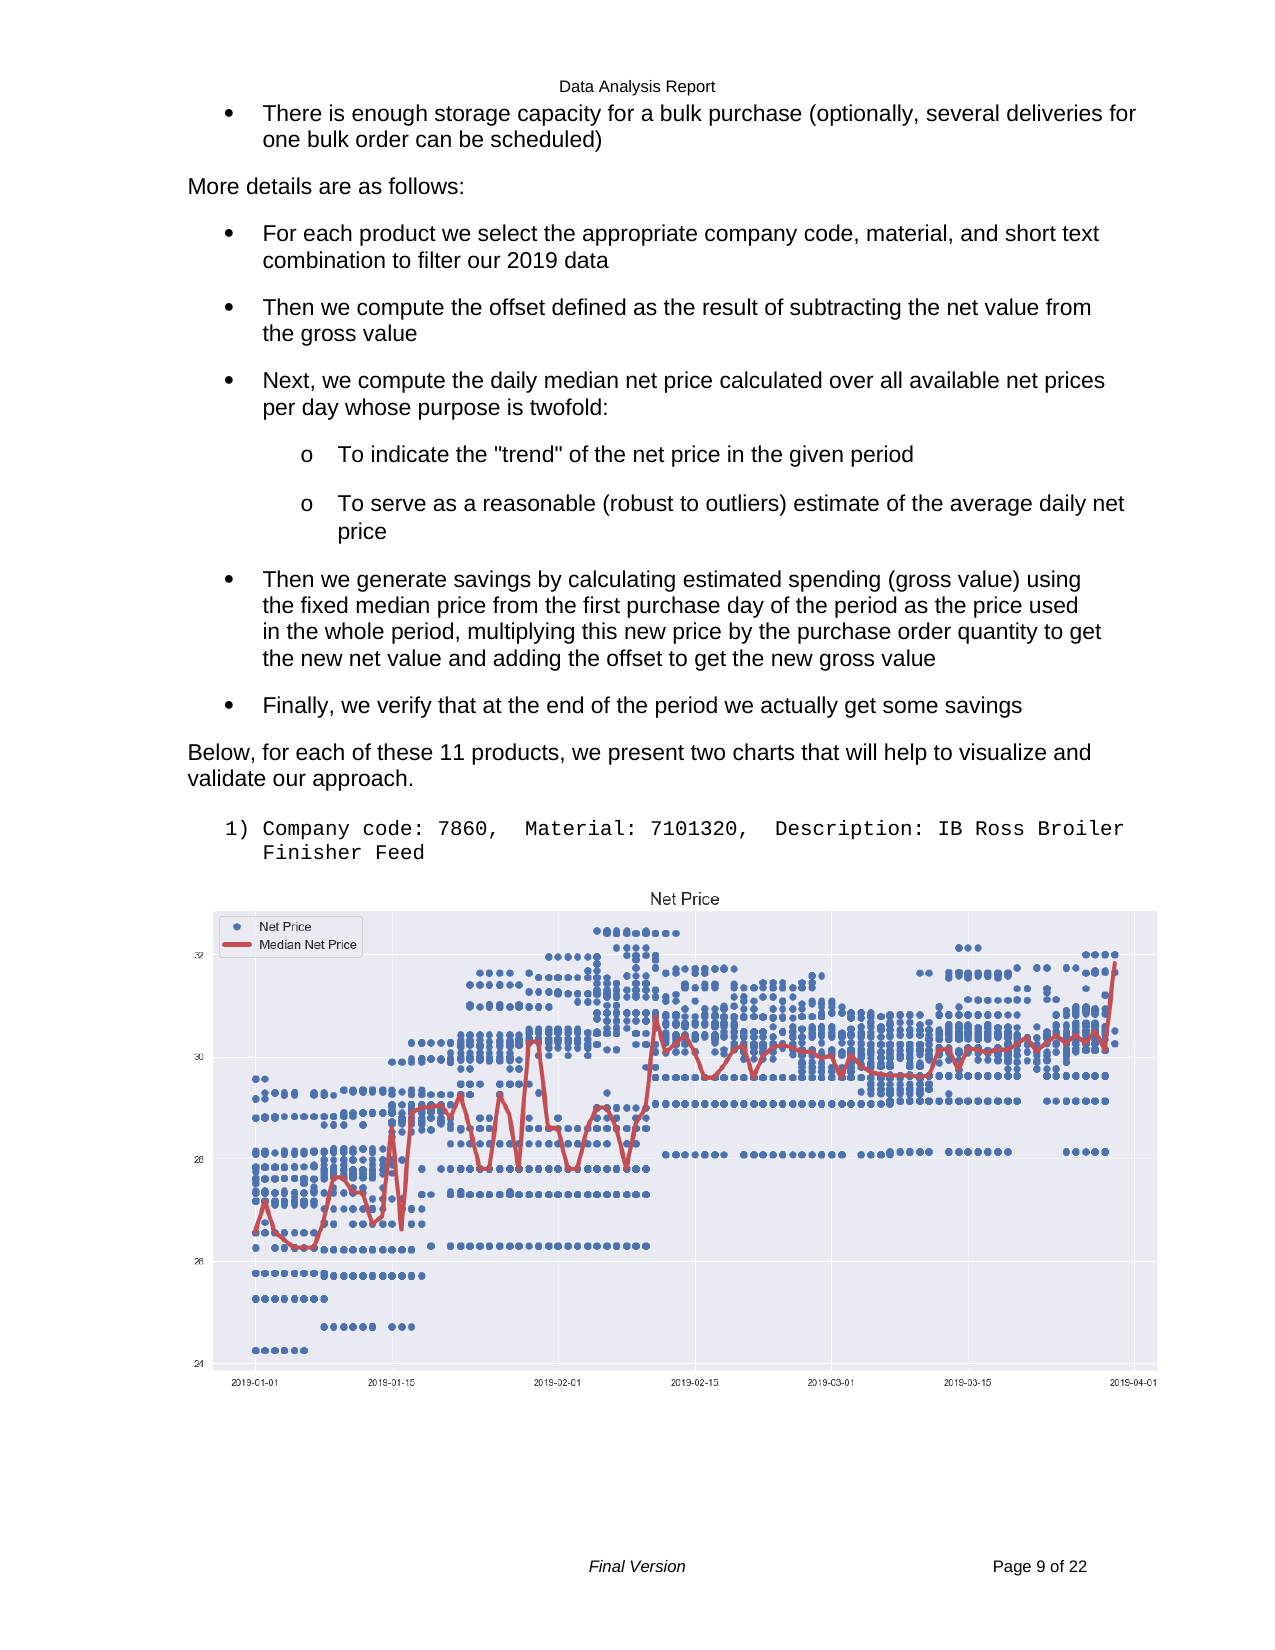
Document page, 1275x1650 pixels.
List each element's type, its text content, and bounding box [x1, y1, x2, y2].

text More details are as follows: [187, 173, 1162, 199]
text Below, for each of these 11 products, we present two charts that will help to visualize and validate our approach. [187, 739, 1162, 818]
list For each product we select the appropriate company code, material, and short text combination to filter our 2019 data [225, 220, 1162, 273]
list Then we generate savings by calculating estimated spending (gross value) using the fixed median price from the first purchase day of the period as the price used in the whole period, multiplying this new price by the purchase order quantity to get the new net value and adding the offset to get the new gross value [225, 566, 1162, 671]
list Next, we compute the daily median net price calculated over all available net prices per day whose purpose is twofold: [225, 367, 1162, 420]
list There is enough storage capacity for a bulk purchase (optionally, several deliveries for one bulk order can be scheduled) [225, 99, 1162, 152]
list Finally, we verify that at the end of the period we actually get some savings [225, 692, 1162, 718]
list To indicate the "trend" of the net price in the given period [300, 441, 1162, 469]
list Then we compute the offset defined as the result of subtracting the net value from the gross value [225, 294, 1162, 346]
picture [187, 886, 1163, 1393]
list Company code: 7860, Material: 7101320, Description: IB Ross Broiler Finisher Feed [225, 818, 1162, 865]
list To serve as a reasonable (robust to outliers) estimate of the average daily net price [300, 490, 1162, 545]
